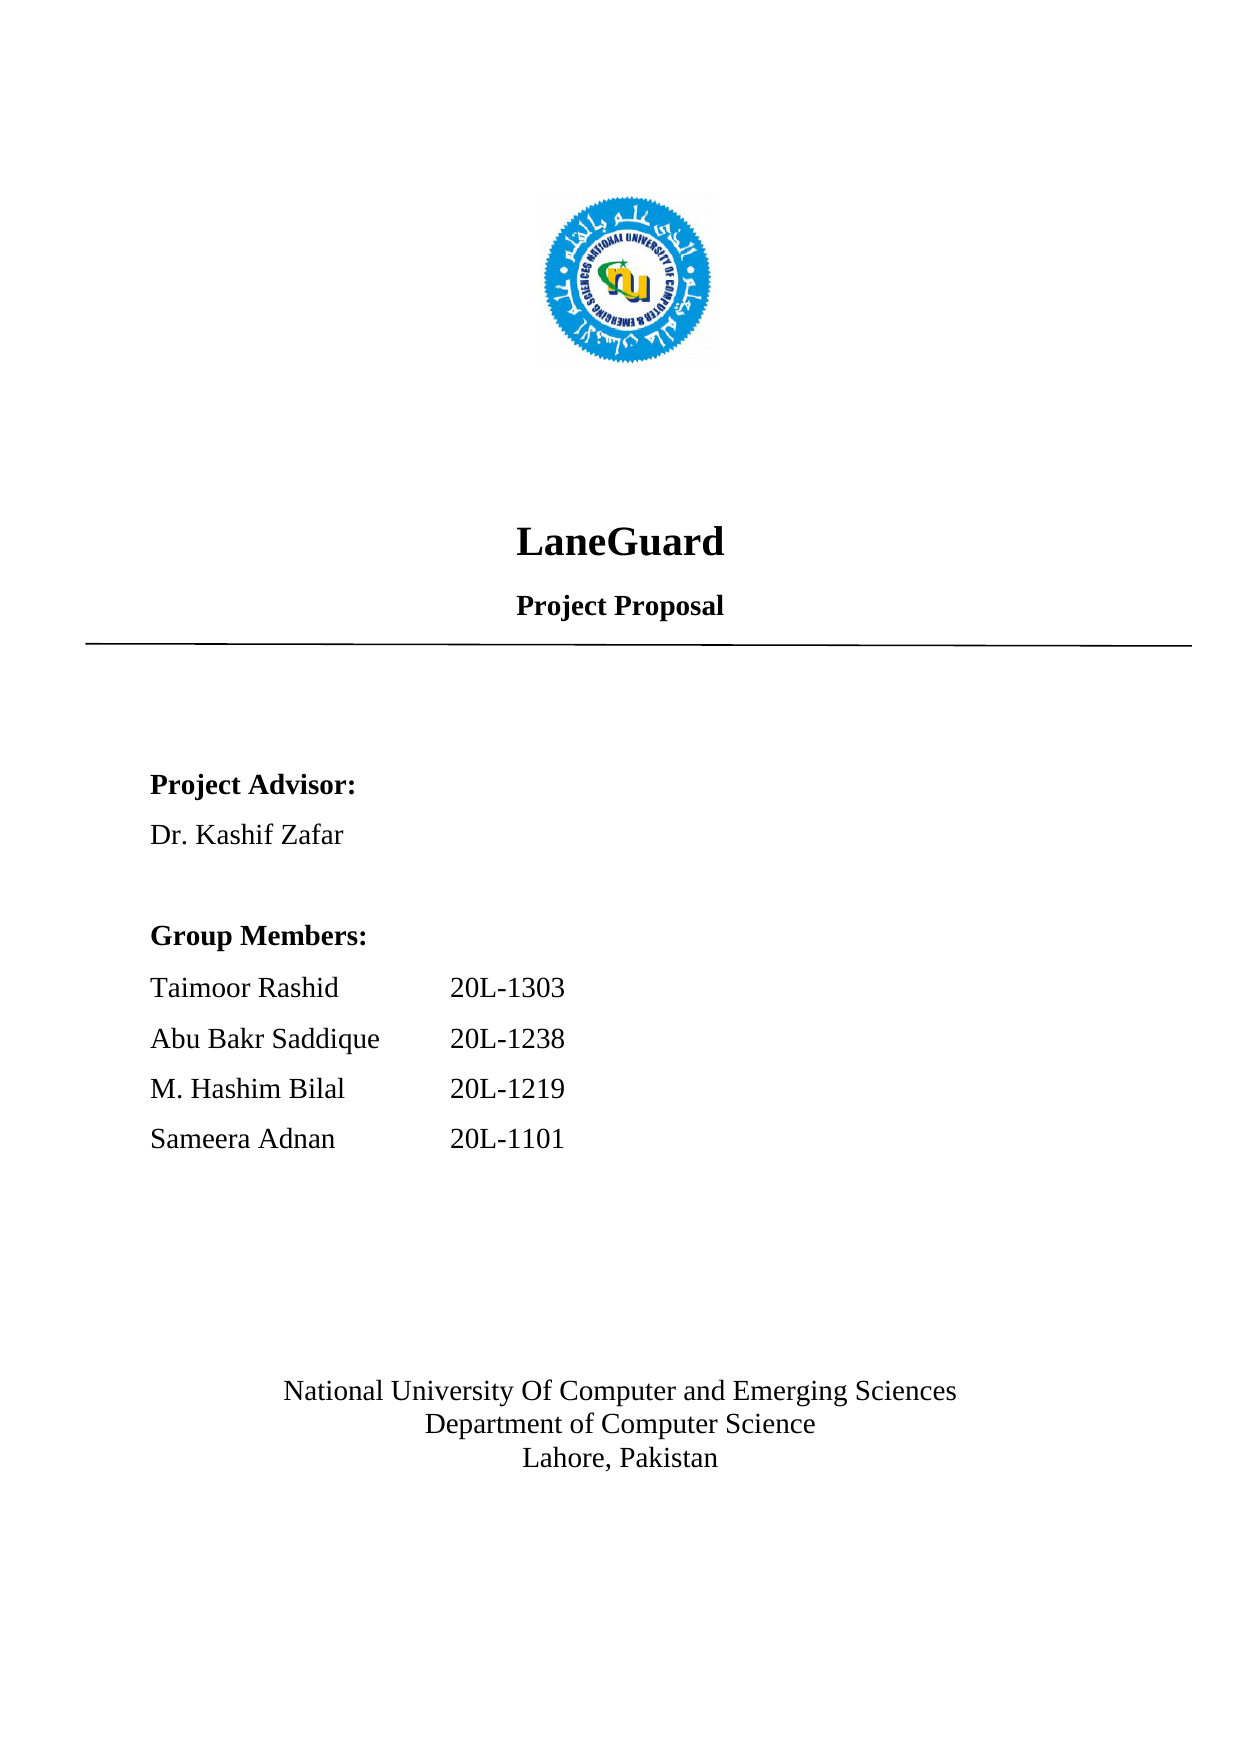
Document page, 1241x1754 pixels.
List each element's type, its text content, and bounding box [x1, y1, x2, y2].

text National University Of Computer and Emerging Sciences [150, 1373, 1090, 1407]
text LaneGuard [150, 517, 1090, 564]
text Taimoor Rashid 20L-1303 [150, 971, 1090, 1004]
text Sameera Adnan 20L-1101 [150, 1122, 1090, 1155]
text Group Members: [150, 918, 1090, 951]
text Dr. Kashif Zafar [150, 817, 1090, 851]
picture [537, 192, 716, 366]
text Abu Bakr Saddique 20L-1238 [150, 1021, 1090, 1054]
subtitle Project Proposal [150, 588, 1090, 622]
text Lahore, Pakistan [150, 1440, 1090, 1474]
text M. Hashim Bilal 20L-1219 [150, 1071, 1090, 1105]
text Project Advisor: [150, 767, 1090, 801]
text Department of Computer Science [150, 1407, 1090, 1440]
